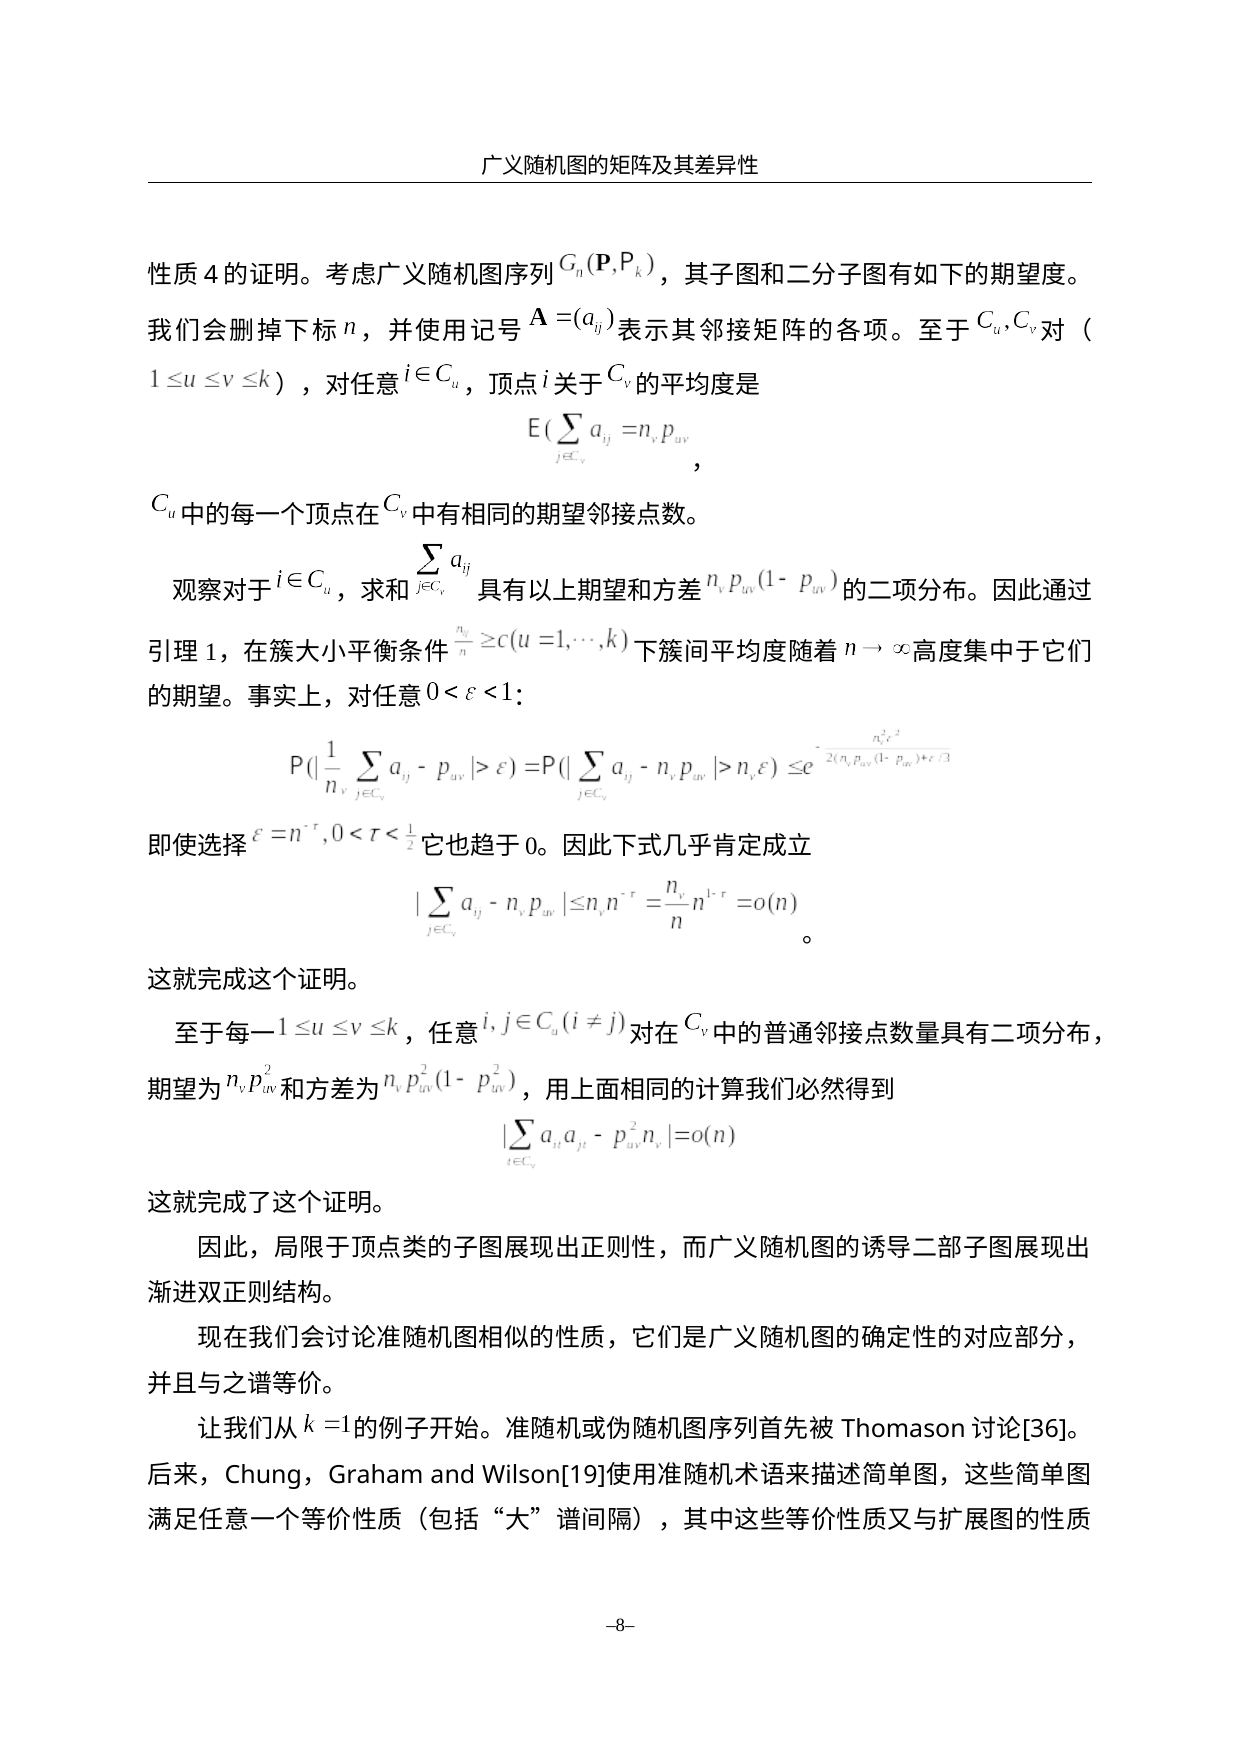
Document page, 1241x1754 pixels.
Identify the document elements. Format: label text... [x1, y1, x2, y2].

text 至于每一，任意对在中的普通邻接点数量具有二项分布，期望为和方差为，用上面相同的计算我们必然得到 [148, 1004, 1092, 1106]
text 现在我们会讨论准随机图相似的性质，它们是广义随机图的确定性的对应部分，并且与之谱等价。 [148, 1318, 1092, 1399]
text 这就完成了这个证明。 [148, 1182, 1092, 1218]
text ， [148, 410, 1092, 477]
text 观察对于，求和具有以上期望和方差的二项分布。因此通过引理1，在簇大小平衡条件下簇间平均度随着高度集中于它们的期望。事实上，对任意： [148, 540, 1092, 713]
text 。 [148, 871, 1092, 950]
text 因此，局限于顶点类的子图展现出正则性，而广义随机图的诱导二部子图展现出渐进双正则结构。 [148, 1227, 1092, 1309]
text 即使选择它也趋于0。因此下式几乎肯定成立 [148, 814, 1092, 862]
text 性质4的证明。考虑广义随机图序列，其子图和二分子图有如下的期望度。我们会删掉下标，并使用记号表示其邻接矩阵的各项。至于对（），对任意，顶点关于的平均度是 [148, 246, 1092, 401]
text 这就完成这个证明。 [148, 959, 1092, 996]
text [148, 1408, 1092, 1536]
text 中的每一个顶点在中有相同的期望邻接点数。 [148, 486, 1092, 531]
